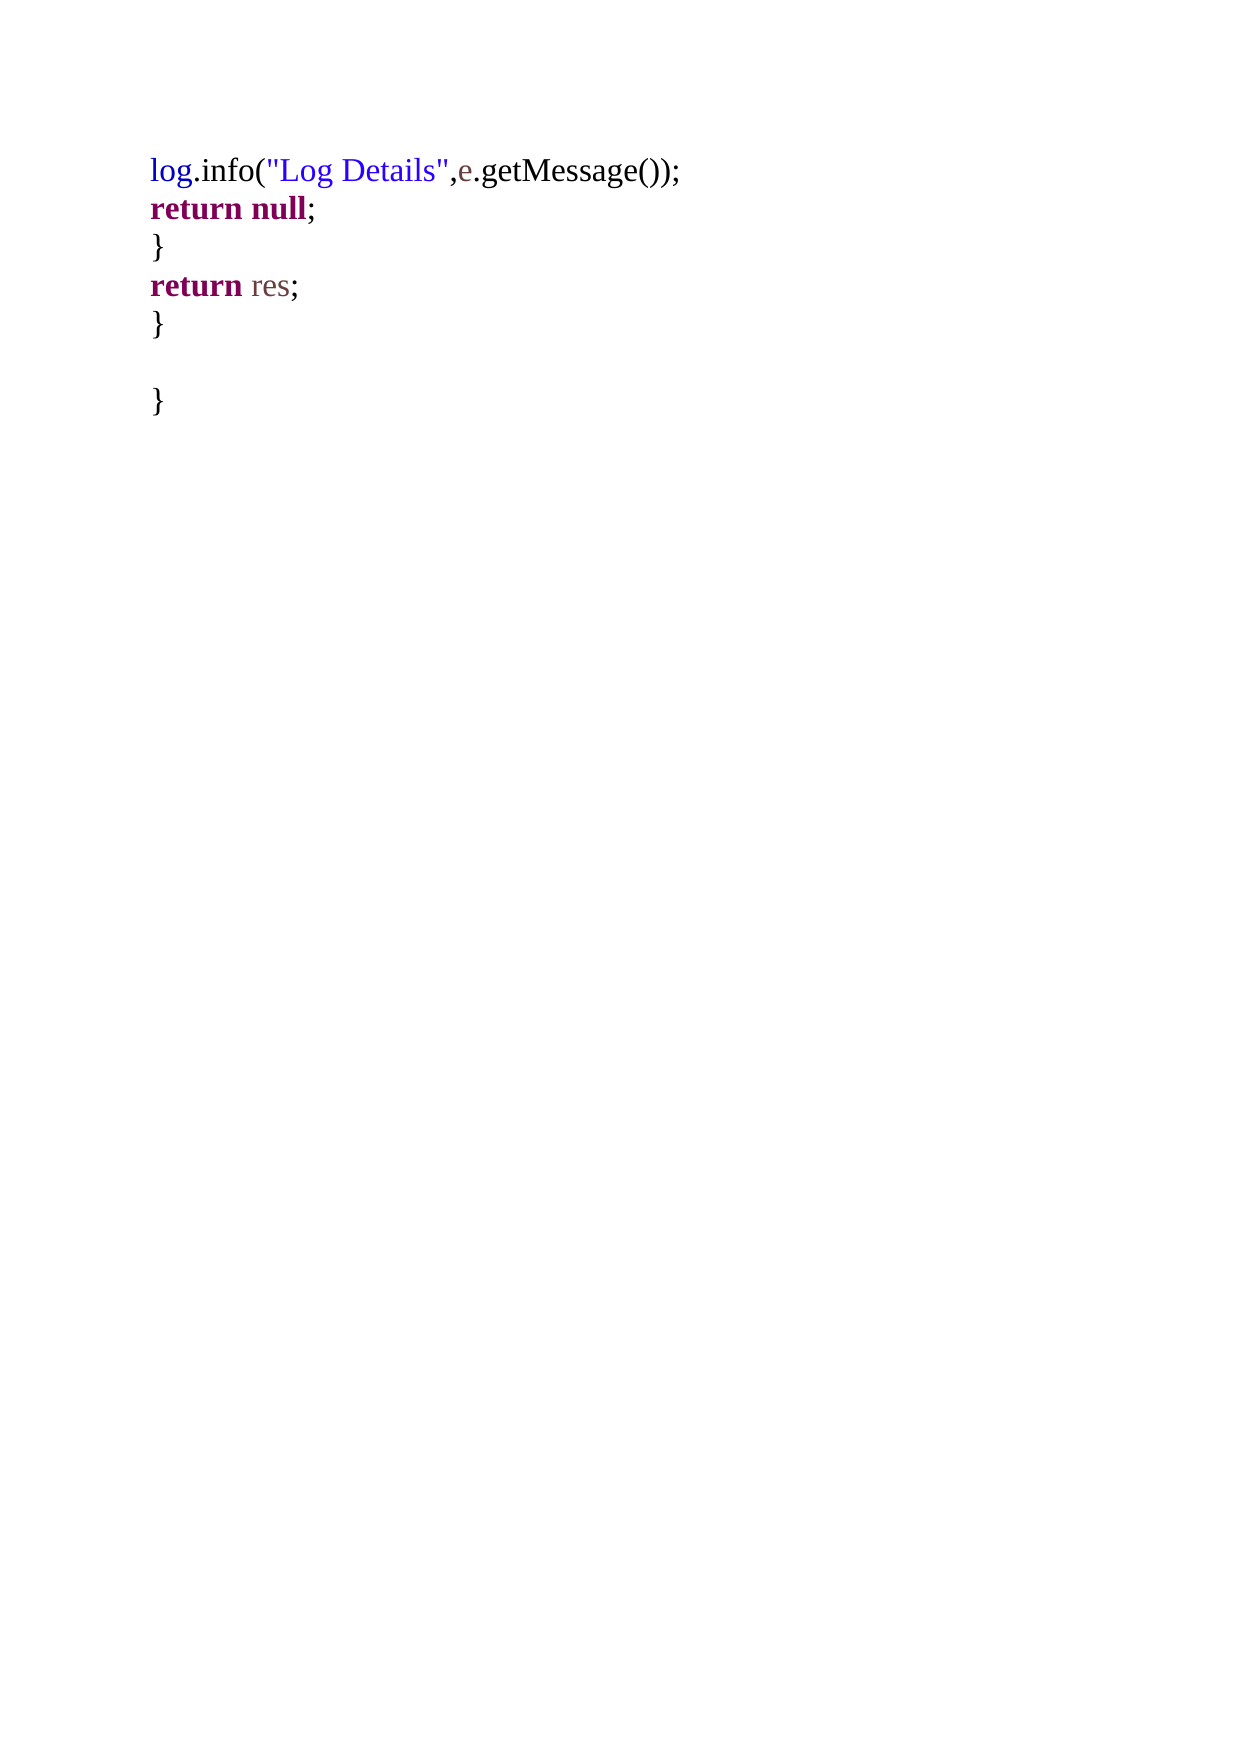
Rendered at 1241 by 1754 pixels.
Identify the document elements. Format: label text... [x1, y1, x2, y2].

text } [150, 227, 1090, 265]
text return res; [150, 265, 1090, 303]
text } [150, 380, 1090, 418]
text log.info("Log Details",e.getMessage()); [150, 150, 1090, 188]
text } [150, 303, 1090, 342]
text return null; [150, 188, 1090, 227]
